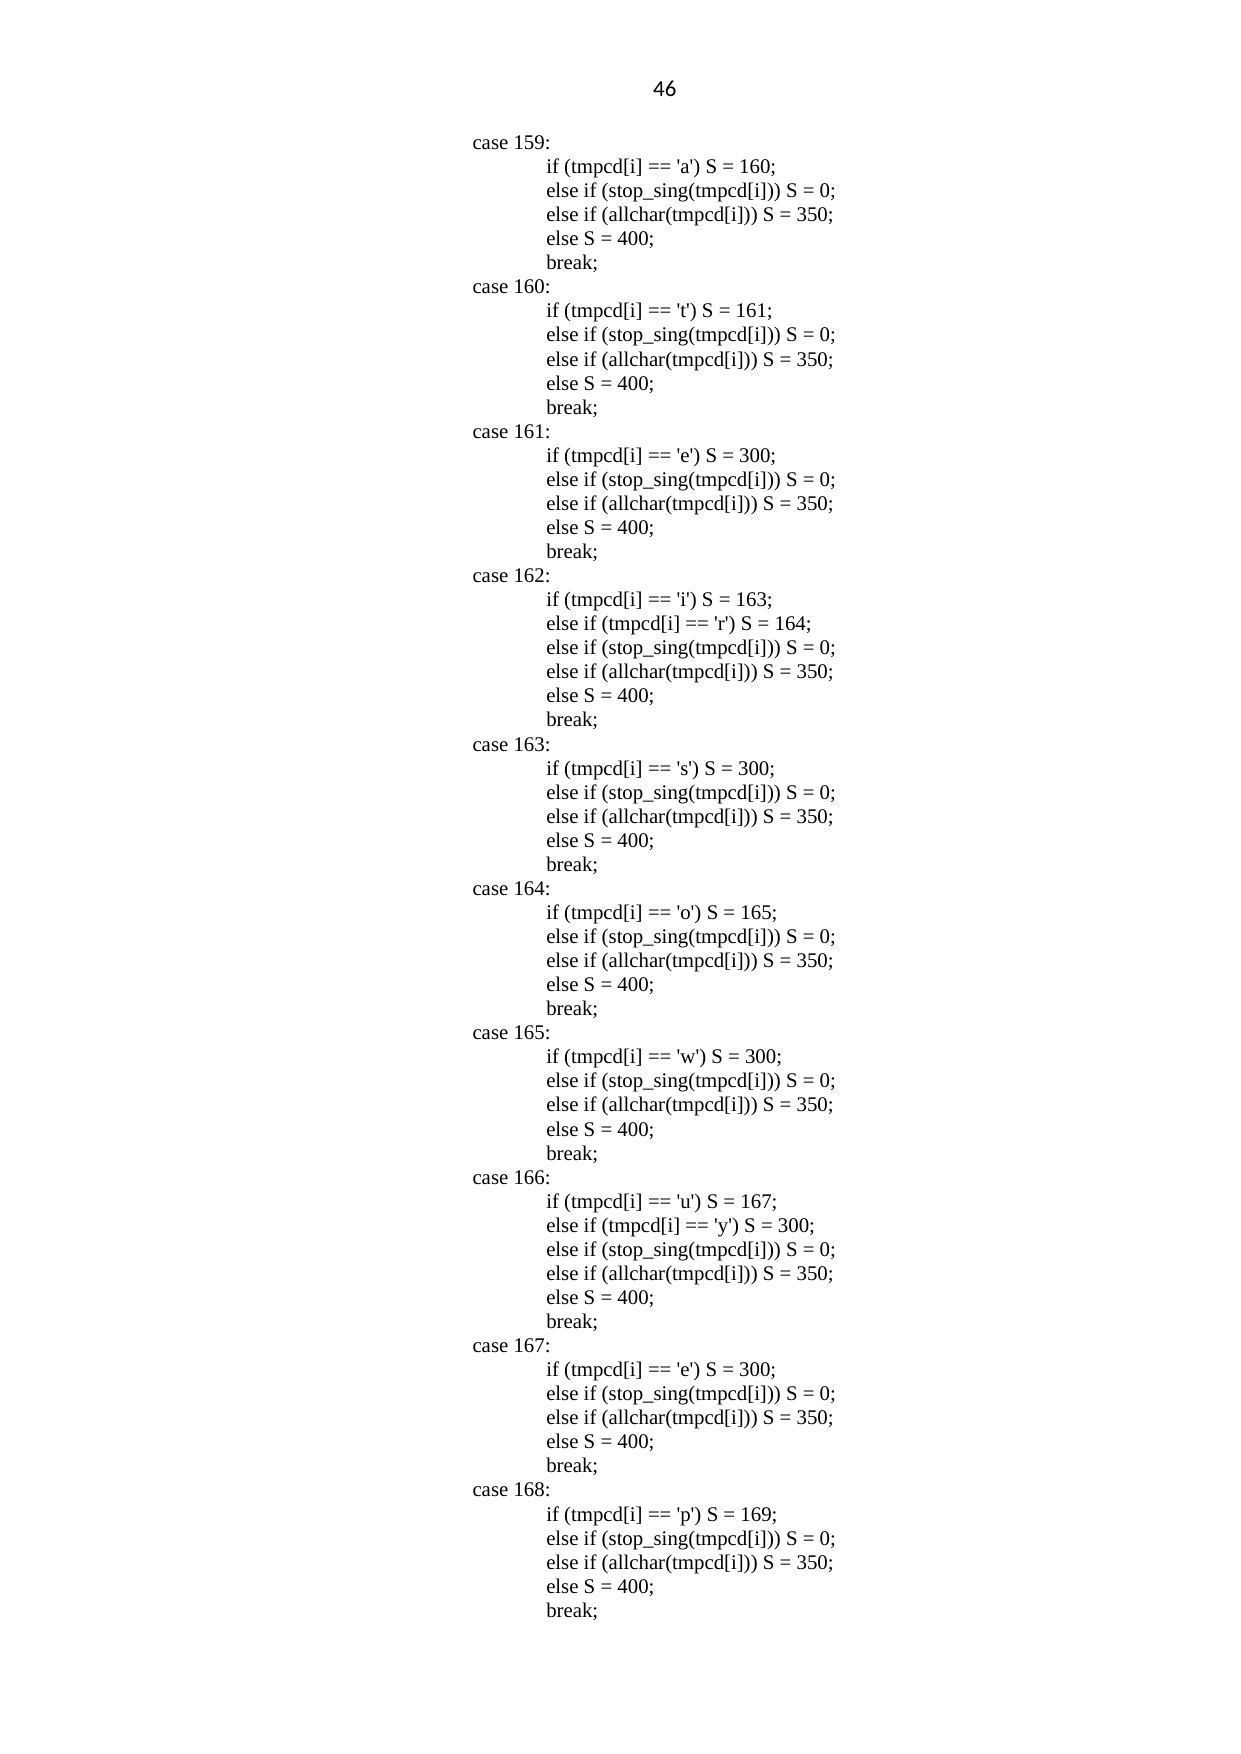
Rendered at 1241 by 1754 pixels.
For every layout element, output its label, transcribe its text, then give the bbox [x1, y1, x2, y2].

text if (tmpcd[i] == 'e') S = 300; [177, 1357, 1152, 1381]
text case 167: [177, 1333, 1152, 1357]
text if (tmpcd[i] == 'o') S = 165; [177, 900, 1152, 924]
text else if (allchar(tmpcd[i])) S = 350; [177, 804, 1152, 828]
text break; [177, 996, 1152, 1020]
text case 166: [177, 1164, 1152, 1189]
text else if (allchar(tmpcd[i])) S = 350; [177, 948, 1152, 972]
text else S = 400; [177, 828, 1152, 852]
text case 168: [177, 1477, 1152, 1501]
text break; [177, 1598, 1152, 1622]
text else S = 400; [177, 1116, 1152, 1141]
text else S = 400; [177, 1574, 1152, 1598]
text case 164: [177, 876, 1152, 900]
text break; [177, 1309, 1152, 1333]
text else if (stop_sing(tmpcd[i])) S = 0; [177, 635, 1152, 659]
text break; [177, 1453, 1152, 1477]
text if (tmpcd[i] == 'a') S = 160; [177, 154, 1152, 178]
text if (tmpcd[i] == 't') S = 161; [177, 298, 1152, 322]
text if (tmpcd[i] == 'u') S = 167; [177, 1189, 1152, 1213]
text else if (allchar(tmpcd[i])) S = 350; [177, 202, 1152, 226]
text else if (allchar(tmpcd[i])) S = 350; [177, 346, 1152, 371]
text else if (stop_sing(tmpcd[i])) S = 0; [177, 467, 1152, 491]
text else if (tmpcd[i] == 'r') S = 164; [177, 611, 1152, 635]
text else if (allchar(tmpcd[i])) S = 350; [177, 1261, 1152, 1285]
text case 165: [177, 1020, 1152, 1044]
text if (tmpcd[i] == 'p') S = 169; [177, 1501, 1152, 1526]
text else if (stop_sing(tmpcd[i])) S = 0; [177, 924, 1152, 948]
text break; [177, 1141, 1152, 1164]
text case 159: [177, 130, 1152, 154]
text else if (stop_sing(tmpcd[i])) S = 0; [177, 1526, 1152, 1549]
text else if (allchar(tmpcd[i])) S = 350; [177, 1405, 1152, 1429]
text else S = 400; [177, 683, 1152, 707]
text case 162: [177, 563, 1152, 587]
text else if (stop_sing(tmpcd[i])) S = 0; [177, 178, 1152, 202]
text break; [177, 852, 1152, 876]
text else if (stop_sing(tmpcd[i])) S = 0; [177, 1237, 1152, 1261]
text break; [177, 250, 1152, 274]
text else if (allchar(tmpcd[i])) S = 350; [177, 1549, 1152, 1574]
text if (tmpcd[i] == 'w') S = 300; [177, 1044, 1152, 1068]
text else S = 400; [177, 1285, 1152, 1309]
text case 160: [177, 274, 1152, 298]
text else if (stop_sing(tmpcd[i])) S = 0; [177, 1381, 1152, 1405]
text else S = 400; [177, 226, 1152, 250]
text else if (allchar(tmpcd[i])) S = 350; [177, 1092, 1152, 1116]
text case 163: [177, 731, 1152, 756]
text else if (allchar(tmpcd[i])) S = 350; [177, 659, 1152, 683]
text else if (tmpcd[i] == 'y') S = 300; [177, 1213, 1152, 1237]
text case 161: [177, 419, 1152, 443]
text else S = 400; [177, 371, 1152, 394]
text else S = 400; [177, 515, 1152, 539]
text break; [177, 539, 1152, 563]
text break; [177, 394, 1152, 419]
text if (tmpcd[i] == 's') S = 300; [177, 756, 1152, 779]
text else S = 400; [177, 972, 1152, 996]
text else S = 400; [177, 1429, 1152, 1453]
text break; [177, 707, 1152, 731]
text else if (stop_sing(tmpcd[i])) S = 0; [177, 322, 1152, 346]
text else if (allchar(tmpcd[i])) S = 350; [177, 491, 1152, 515]
text else if (stop_sing(tmpcd[i])) S = 0; [177, 1068, 1152, 1092]
text if (tmpcd[i] == 'i') S = 163; [177, 587, 1152, 611]
text if (tmpcd[i] == 'e') S = 300; [177, 443, 1152, 467]
text else if (stop_sing(tmpcd[i])) S = 0; [177, 779, 1152, 804]
